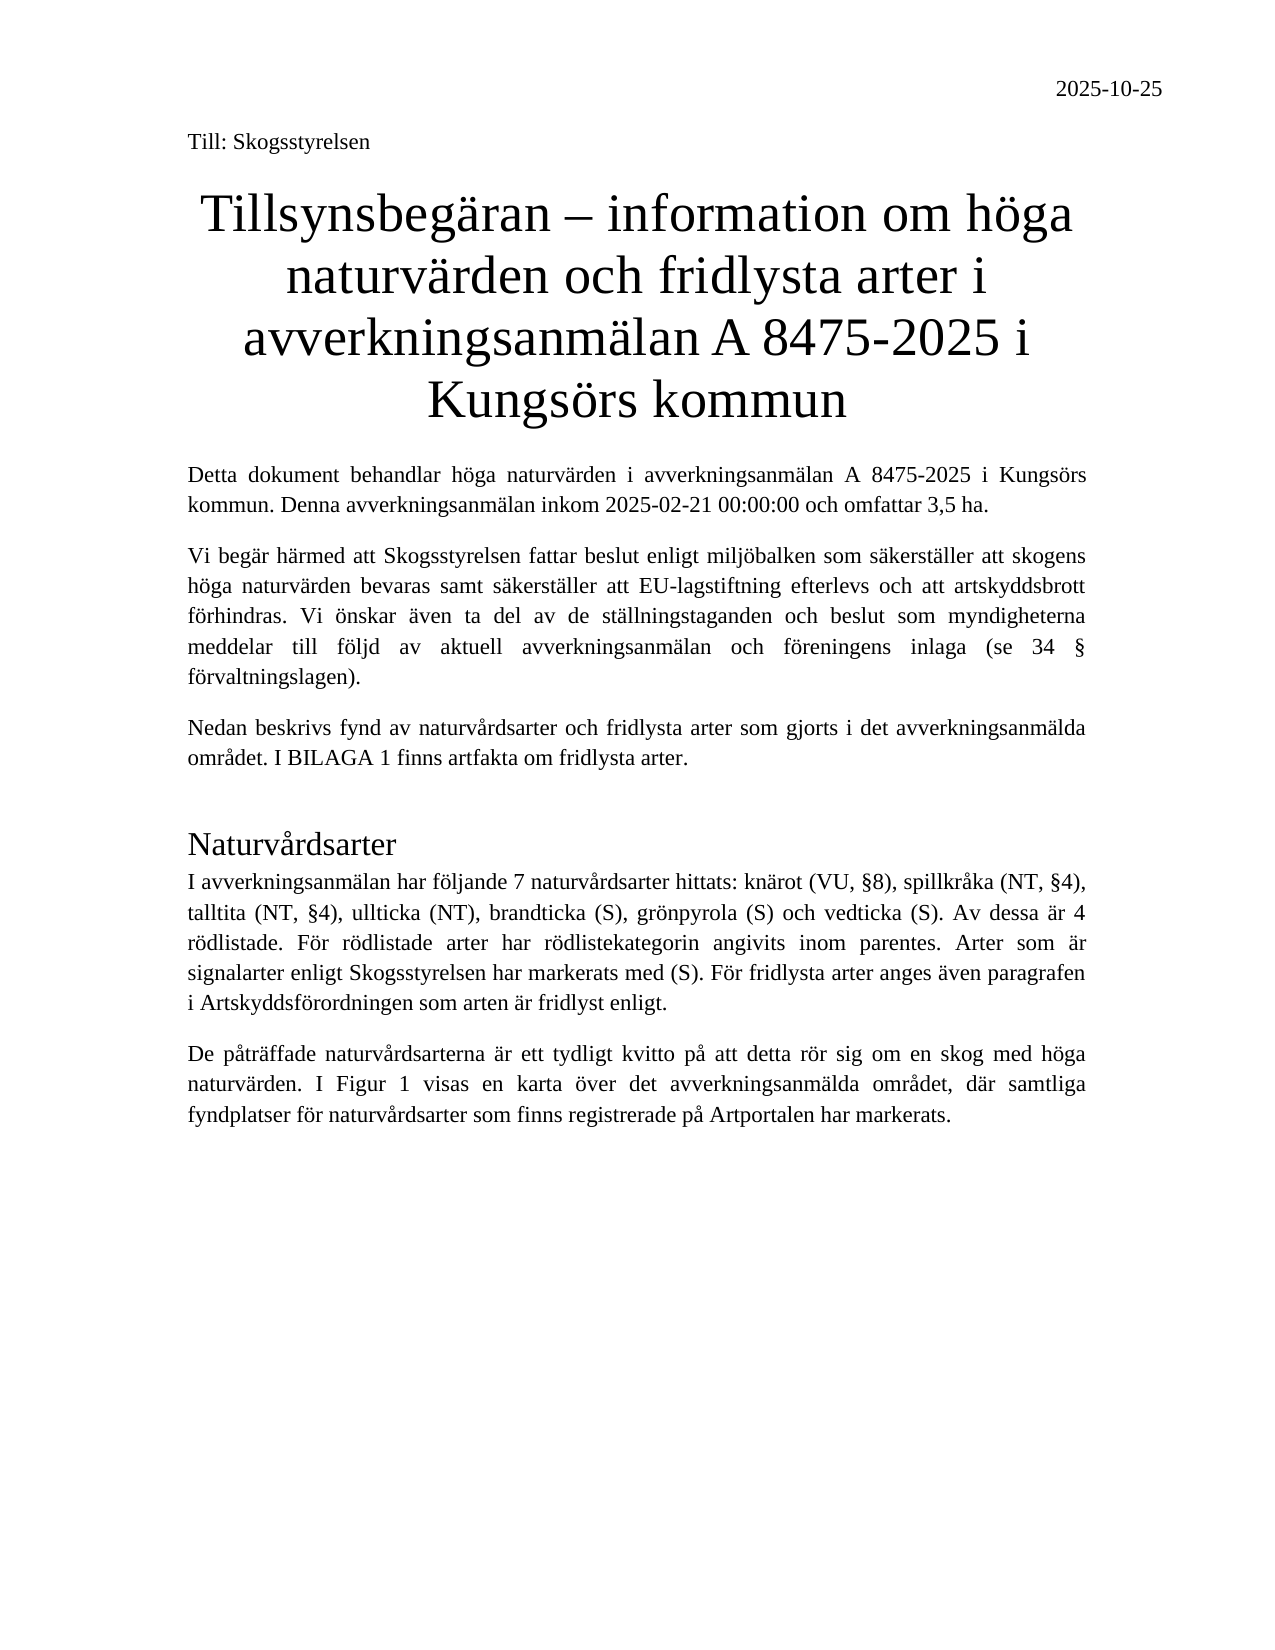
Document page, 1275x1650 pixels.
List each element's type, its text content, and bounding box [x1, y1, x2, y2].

text I avverkningsanmälan har följande 7 naturvårdsarter hittats: knärot (VU, §8), spillkråka (NT, §4), talltita (NT, §4), ullticka (NT), brandticka (S), grönpyrola (S) och vedticka (S). Av dessa är 4 rödlistade. För rödlistade arter har rödlistekategorin angivits inom parentes. Arter som är signalarter enligt Skogsstyrelsen har markerats med (S). För fridlysta arter anges även paragrafen i Artskyddsförordningen som arten är fridlyst enligt. [187, 868, 1087, 1016]
text Nedan beskrivs fynd av naturvårdsarter och fridlysta arter som gjorts i det avverkningsanmälda området. I BILAGA 1 finns artfakta om fridlysta arter. [187, 714, 1087, 771]
title Tillsynsbegäran – information om höga naturvärden och fridlysta arter i avverkningsanmälan A 8475-2025 i Kungsörs kommun [187, 180, 1087, 429]
text De påträffade naturvårdsarterna är ett tydligt kvitto på att detta rör sig om en skog med höga naturvärden. I Figur 1 visas en karta över det avverkningsanmälda området, där samtliga fyndplatser för naturvårdsarter som finns registrerade på Artportalen har markerats. [187, 1040, 1087, 1127]
text Detta dokument behandlar höga naturvärden i avverkningsanmälan A 8475-2025 i Kungsörs kommun. Denna avverkningsanmälan inkom 2025-02-21 00:00:00 och omfattar 3,5 ha. [187, 461, 1087, 517]
subtitle Naturvårdsarter [187, 824, 1087, 863]
text Vi begär härmed att Skogsstyrelsen fattar beslut enligt miljöbalken som säkerställer att skogens höga naturvärden bevaras samt säkerställer att EU-lagstiftning efterlevs och att artskyddsbrott förhindras. Vi önskar även ta del av de ställningstaganden och beslut som myndigheterna meddelar till följd av aktuell avverkningsanmälan och föreningens inlaga (se 34 § förvaltningslagen). [187, 542, 1087, 689]
